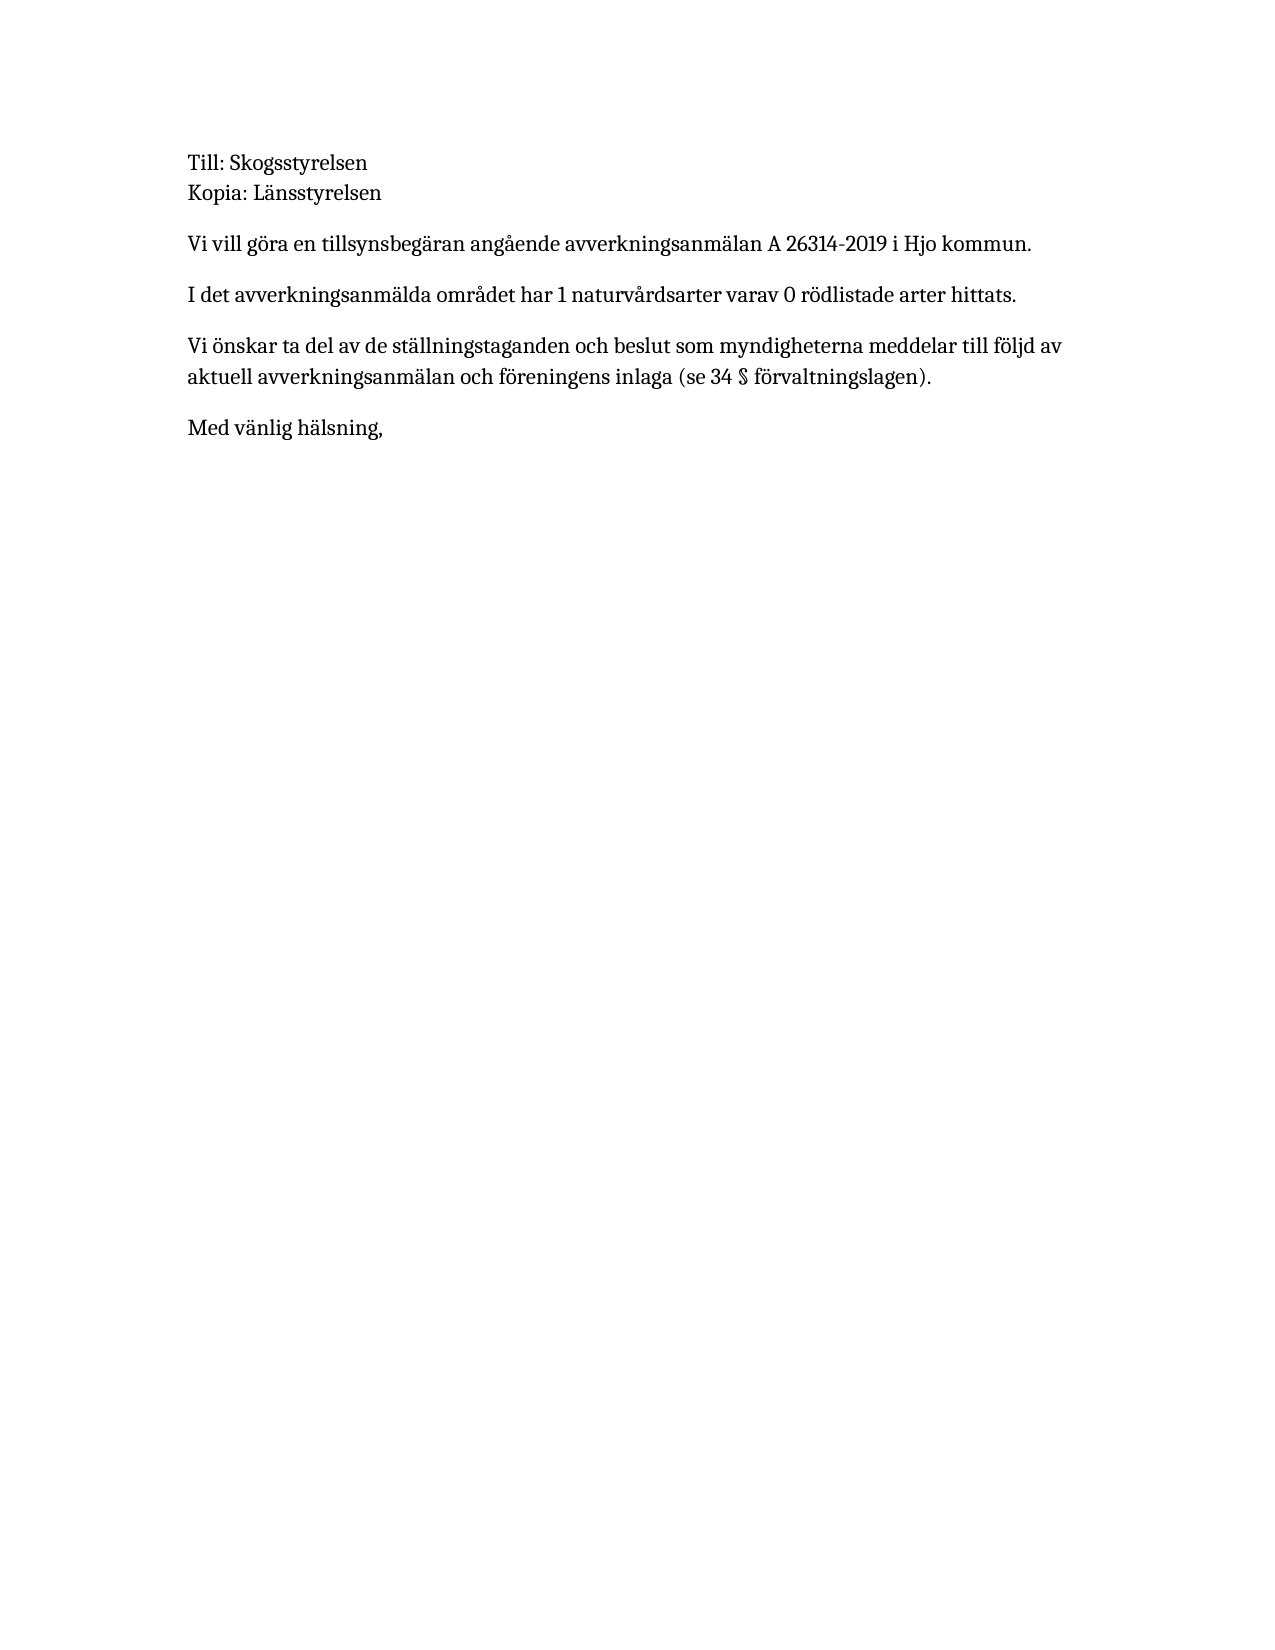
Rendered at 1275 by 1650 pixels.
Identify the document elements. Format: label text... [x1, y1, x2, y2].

text Vi önskar ta del av de ställningstaganden och beslut som myndigheterna meddelar till följd av aktuell avverkningsanmälan och föreningens inlaga (se 34 § förvaltningslagen). [187, 333, 1087, 390]
text I det avverkningsanmälda området har 1 naturvårdsarter varav 0 rödlistade arter hittats. [187, 282, 1087, 309]
text Med vänlig hälsning, [187, 414, 1087, 471]
text Vi vill göra en tillsynsbegäran angående avverkningsanmälan A 26314-2019 i Hjo kommun. [187, 231, 1087, 258]
text Till: Skogsstyrelsen Kopia: Länsstyrelsen [187, 150, 1087, 207]
